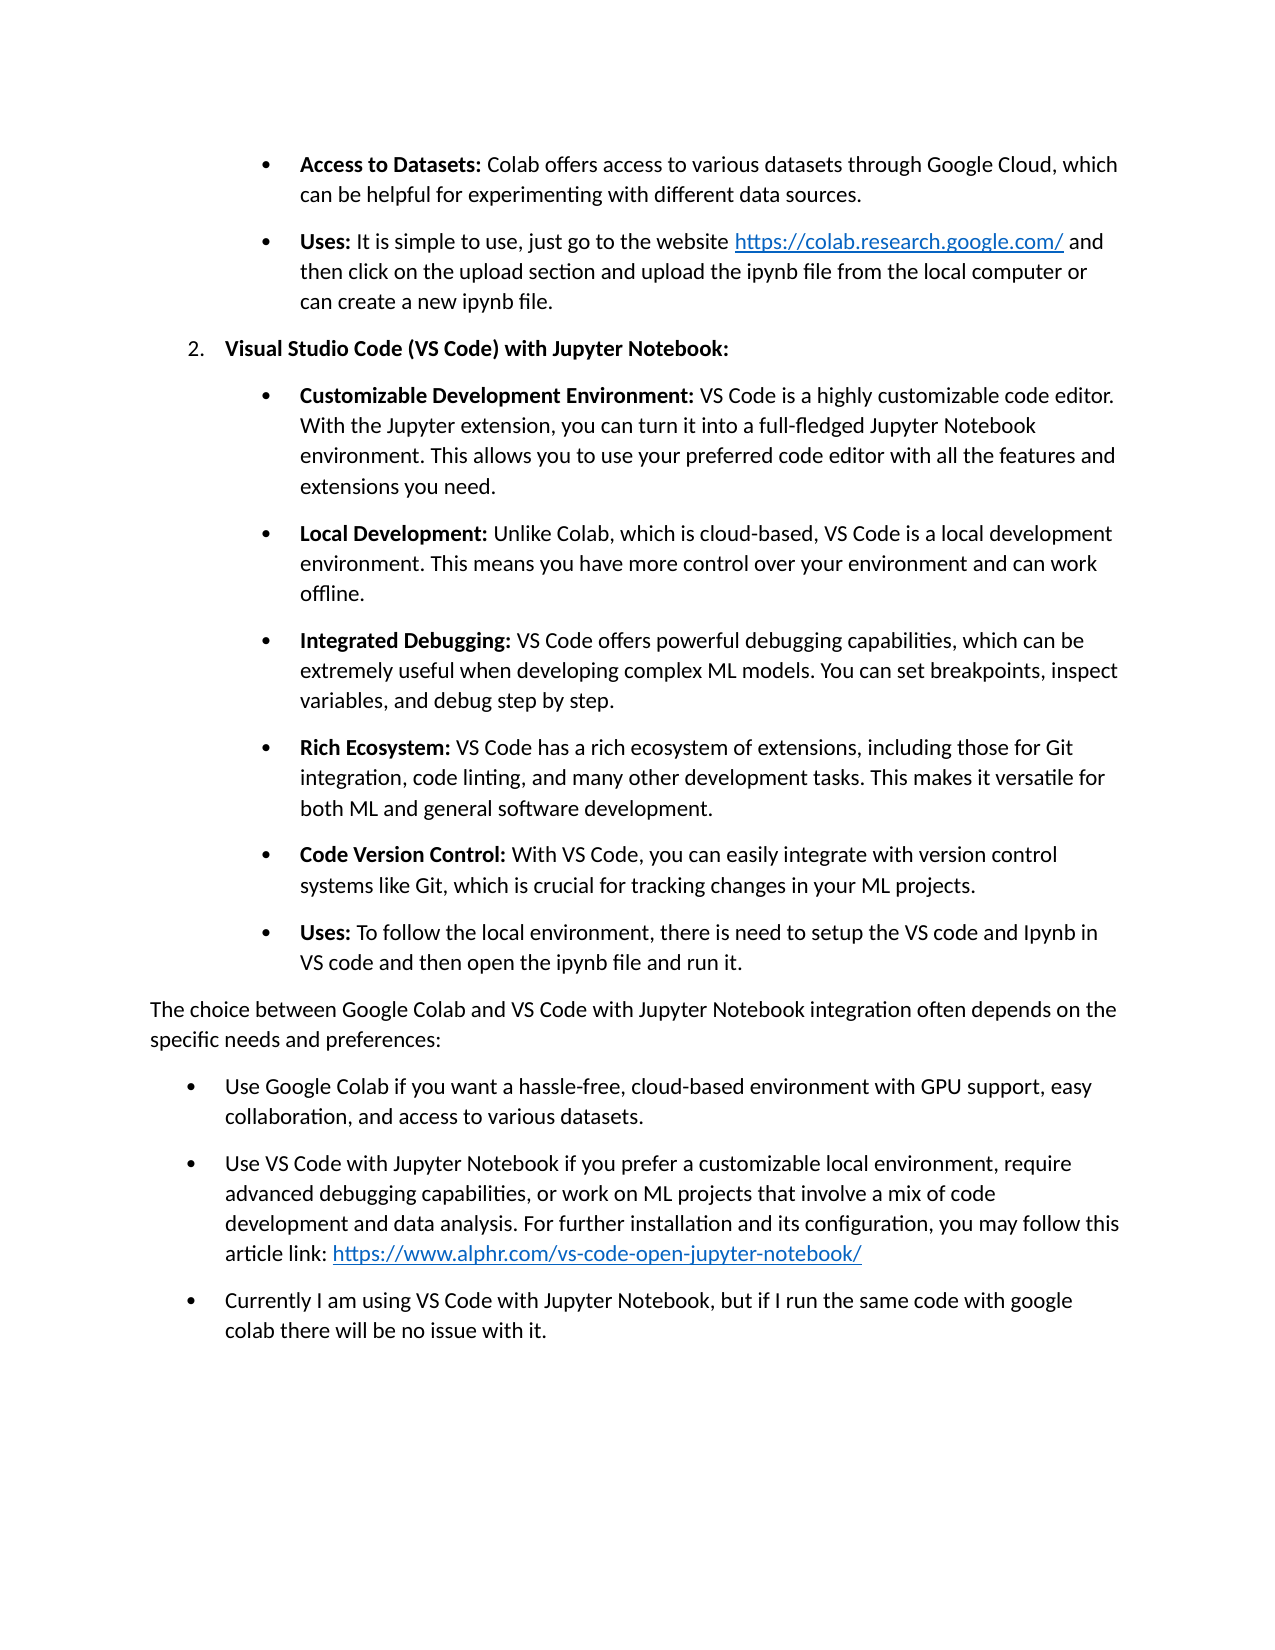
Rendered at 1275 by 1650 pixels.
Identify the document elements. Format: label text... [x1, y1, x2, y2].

list Customizable Development Environment: VS Code is a highly customizable code editor. With the Jupyter extension, you can turn it into a full-fledged Jupyter Notebook environment. This allows you to use your preferred code editor with all the features and extensions you need. [262, 381, 1125, 500]
text The choice between Google Colab and VS Code with Jupyter Notebook integration often depends on the specific needs and preferences: [150, 995, 1125, 1053]
list Code Version Control: With VS Code, you can easily integrate with version control systems like Git, which is crucial for tracking changes in your ML projects. [262, 841, 1125, 899]
list Local Development: Unlike Colab, which is cloud-based, VS Code is a local development environment. This means you have more control over your environment and can work offline. [262, 519, 1125, 607]
list Uses: It is simple to use, just go to the website https://colab.research.google.com/ and then click on the upload section and upload the ipynb file from the local computer or can create a new ipynb file. [262, 227, 1125, 316]
list Currently I am using VS Code with Jupyter Notebook, but if I run the same code with google colab there will be no issue with it. [187, 1286, 1125, 1345]
list Rich Ecosystem: VS Code has a rich ecosystem of extensions, including those for Git integration, code linting, and many other development tasks. This makes it versatile for both ML and general software development. [262, 733, 1125, 822]
list Access to Datasets: Colab offers access to various datasets through Google Cloud, which can be helpful for experimenting with different data sources. [262, 150, 1125, 208]
list Visual Studio Code (VS Code) with Jupyter Notebook: [187, 334, 1125, 362]
list Uses: To follow the local environment, there is need to setup the VS code and Ipynb in VS code and then open the ipynb file and run it. [262, 918, 1125, 976]
list Use Google Colab if you want a hassle-free, cloud-based environment with GPU support, easy collaboration, and access to various datasets. [187, 1072, 1125, 1130]
list Integrated Debugging: VS Code offers powerful debugging capabilities, which can be extremely useful when developing complex ML models. You can set breakpoints, inspect variables, and debug step by step. [262, 626, 1125, 714]
